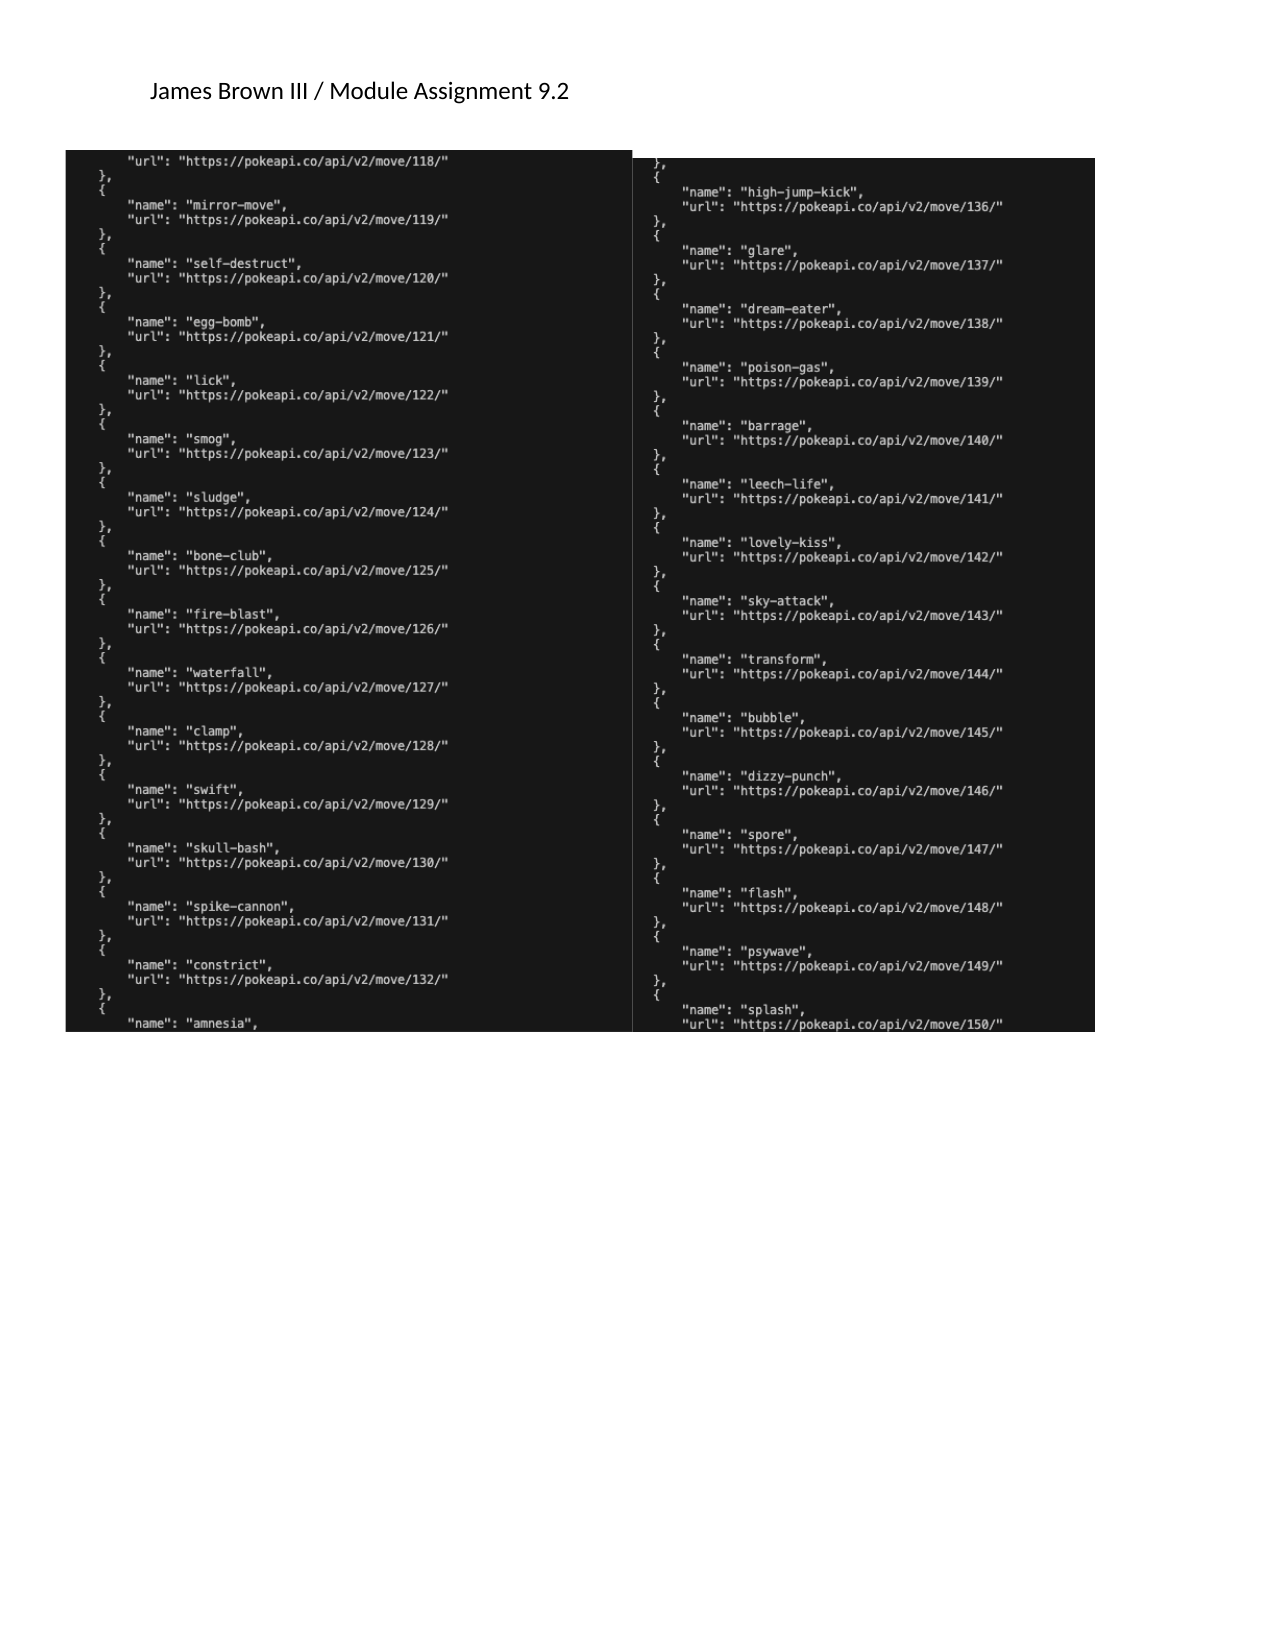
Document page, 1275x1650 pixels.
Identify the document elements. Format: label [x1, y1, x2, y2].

picture [65, 150, 1095, 1032]
